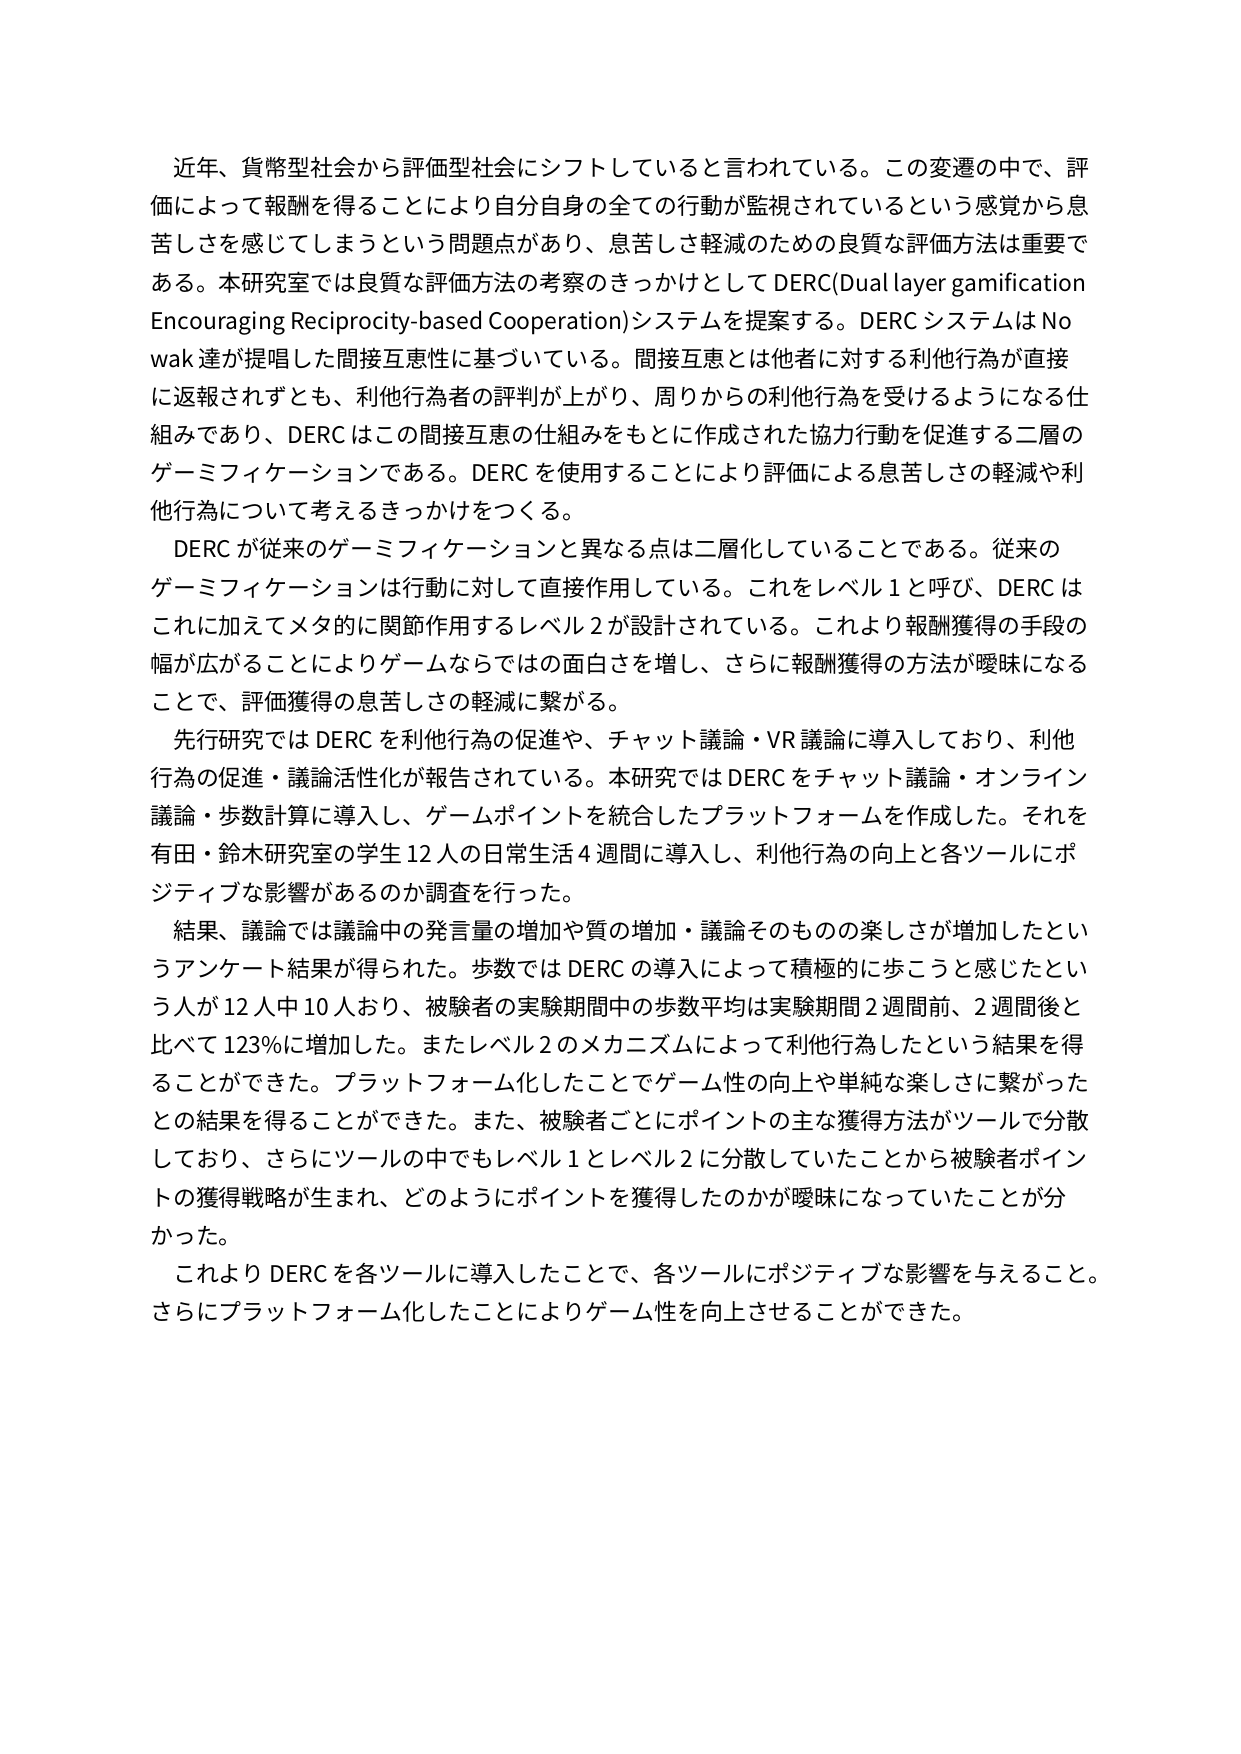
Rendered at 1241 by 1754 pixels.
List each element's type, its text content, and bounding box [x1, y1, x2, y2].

text 先行研究ではDERCを利他行為の促進や、チャット議論・VR議論に導入しており、利他行為の促進・議論活性化が報告されている。本研究ではDERCをチャット議論・オンライン議論・歩数計算に導入し、ゲームポイントを統合したプラットフォームを作成した。それを有田・鈴木研究室の学生12人の日常生活4週間に導入し、利他行為の向上と各ツールにポジティブな影響があるのか調査を行った。 [150, 722, 1090, 908]
text これよりDERCを各ツールに導入したことで、各ツールにポジティブな影響を与えること。さらにプラットフォーム化したことによりゲーム性を向上させることができた。 [150, 1256, 1090, 1327]
text 近年、貨幣型社会から評価型社会にシフトしていると言われている。この変遷の中で、評価によって報酬を得ることにより自分自身の全ての行動が監視されているという感覚から息苦しさを感じてしまうという問題点があり、息苦しさ軽減のための良質な評価方法は重要である。本研究室では良質な評価方法の考察のきっかけとしてDERC(Dual layer gamification Encouraging Reciprocity-based Cooperation)システムを提案する。DERCシステムはNowak達が提唱した間接互恵性に基づいている。間接互恵とは他者に対する利他行為が直接に返報されずとも、利他行為者の評判が上がり、周りからの利他行為を受けるようになる仕組みであり、DERCはこの間接互恵の仕組みをもとに作成された協力行動を促進する二層のゲーミフィケーションである。DERCを使用することにより評価による息苦しさの軽減や利他行為について考えるきっかけをつくる。 [150, 150, 1090, 526]
text DERCが従来のゲーミフィケーションと異なる点は二層化していることである。従来のゲーミフィケーションは行動に対して直接作用している。これをレベル1と呼び、DERCはこれに加えてメタ的に関節作用するレベル2が設計されている。これより報酬獲得の手段の幅が広がることによりゲームならではの面白さを増し、さらに報酬獲得の方法が曖昧になることで、評価獲得の息苦しさの軽減に繋がる。 [150, 531, 1090, 717]
text 結果、議論では議論中の発言量の増加や質の増加・議論そのものの楽しさが増加したというアンケート結果が得られた。歩数ではDERCの導入によって積極的に歩こうと感じたという人が12人中10人おり、被験者の実験期間中の歩数平均は実験期間2週間前、2週間後と比べて123%に増加した。またレベル2のメカニズムによって利他行為したという結果を得ることができた。プラットフォーム化したことでゲーム性の向上や単純な楽しさに繋がったとの結果を得ることができた。また、被験者ごとにポイントの主な獲得方法がツールで分散しており、さらにツールの中でもレベル1とレベル2に分散していたことから被験者ポイントの獲得戦略が生まれ、どのようにポイントを獲得したのかが曖昧になっていたことが分かった。 [150, 912, 1090, 1251]
